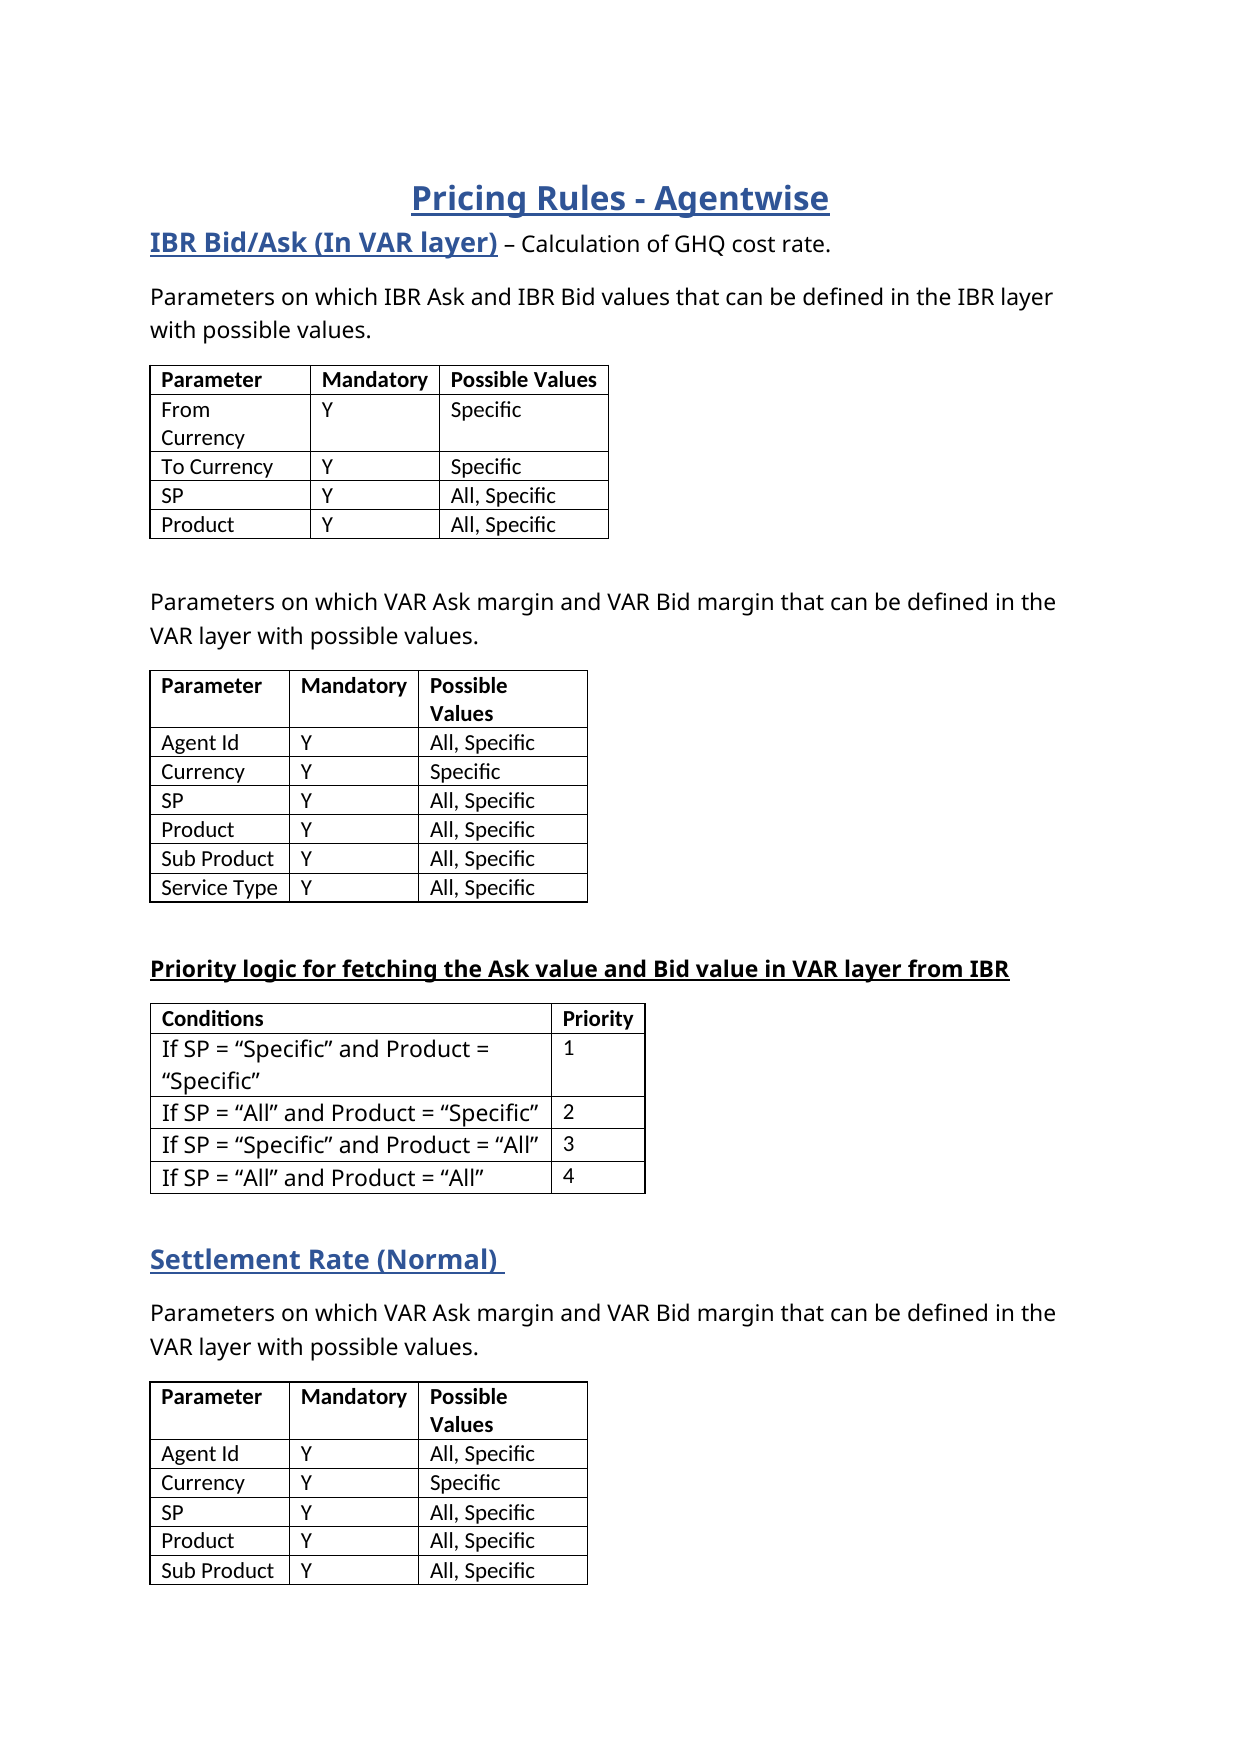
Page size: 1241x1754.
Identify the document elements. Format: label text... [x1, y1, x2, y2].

table_header Possible Values [419, 671, 587, 727]
table_cell SP [151, 786, 289, 814]
table_cell Y [311, 395, 439, 451]
table_cell Product [151, 815, 289, 843]
table_cell Y [290, 757, 418, 785]
text Priority logic for fetching the Ask value and Bid value in VAR layer from IBR [150, 953, 1090, 984]
table_cell 1 [552, 1034, 644, 1096]
text Parameters on which VAR Ask margin and VAR Bid margin that can be defined in the VAR layer with possible values. [150, 1297, 1090, 1362]
table_cell All, Specific [419, 1498, 587, 1526]
table_cell All, Specific [419, 844, 587, 872]
table_cell Specific [419, 757, 587, 785]
table_header Parameter [151, 366, 310, 394]
table_cell All, Specific [419, 786, 587, 814]
table_cell If SP = “All” and Product = “Specific” [151, 1097, 551, 1128]
text Parameters on which IBR Ask and IBR Bid values that can be defined in the IBR layer with possible values. [150, 280, 1090, 345]
table_cell All, Specific [419, 1556, 587, 1584]
table_cell To Currency [151, 452, 310, 480]
table_cell SP [151, 1498, 289, 1526]
table_cell If SP = “Specific” and Product = “All” [151, 1129, 551, 1161]
subtitle Pricing Rules - Agentwise [150, 175, 1090, 220]
table_cell All, Specific [440, 510, 608, 538]
table_cell Y [290, 1527, 418, 1555]
table_cell Y [311, 481, 439, 509]
table_cell 2 [552, 1097, 644, 1128]
table_cell 4 [552, 1162, 644, 1193]
table_cell If SP = “Specific” and Product = “Specific” [151, 1034, 551, 1096]
table_cell If SP = “All” and Product = “All” [151, 1162, 551, 1193]
table_cell All, Specific [440, 481, 608, 509]
table_cell Y [290, 728, 418, 756]
table_header Possible Values [440, 366, 608, 394]
table_cell Y [290, 1498, 418, 1526]
table_cell Specific [419, 1469, 587, 1497]
table_cell Product [151, 510, 310, 538]
table_cell All, Specific [419, 815, 587, 843]
table_header Mandatory [311, 366, 439, 394]
table_cell From Currency [151, 395, 310, 451]
table_cell Y [311, 452, 439, 480]
table_header Mandatory [290, 671, 418, 727]
table_cell Y [290, 874, 418, 901]
table_cell Y [290, 1556, 418, 1584]
table_cell Agent Id [151, 728, 289, 756]
table_cell Specific [440, 395, 608, 451]
text Settlement Rate (Normal) [150, 1241, 1090, 1278]
text IBR Bid/Ask (In VAR layer) – Calculation of GHQ cost rate. [150, 224, 1090, 261]
table_cell Specific [440, 452, 608, 480]
table_header Conditions [151, 1004, 551, 1032]
table_header Parameter [151, 1383, 289, 1438]
text Parameters on which VAR Ask margin and VAR Bid margin that can be defined in the VAR layer with possible values. [150, 586, 1090, 651]
table_cell 3 [552, 1129, 644, 1161]
table_cell Sub Product [151, 1556, 289, 1584]
table_cell Y [290, 1440, 418, 1467]
table_cell Service Type [151, 874, 289, 901]
table_cell Y [290, 844, 418, 872]
table_cell Y [290, 1469, 418, 1497]
table_cell Product [151, 1527, 289, 1555]
table_cell All, Specific [419, 1440, 587, 1467]
table_cell All, Specific [419, 728, 587, 756]
table_cell SP [151, 481, 310, 509]
table_header Possible Values [419, 1383, 587, 1438]
table_cell All, Specific [419, 1527, 587, 1555]
table_cell Y [311, 510, 439, 538]
table_cell Sub Product [151, 844, 289, 872]
table_cell All, Specific [419, 874, 587, 901]
table_header Priority [552, 1004, 644, 1032]
table_header Parameter [151, 671, 289, 727]
table_header Mandatory [290, 1383, 418, 1438]
table_cell Currency [151, 757, 289, 785]
table_cell Agent Id [151, 1440, 289, 1467]
table_cell Currency [151, 1469, 289, 1497]
table_cell Y [290, 815, 418, 843]
table_cell Y [290, 786, 418, 814]
